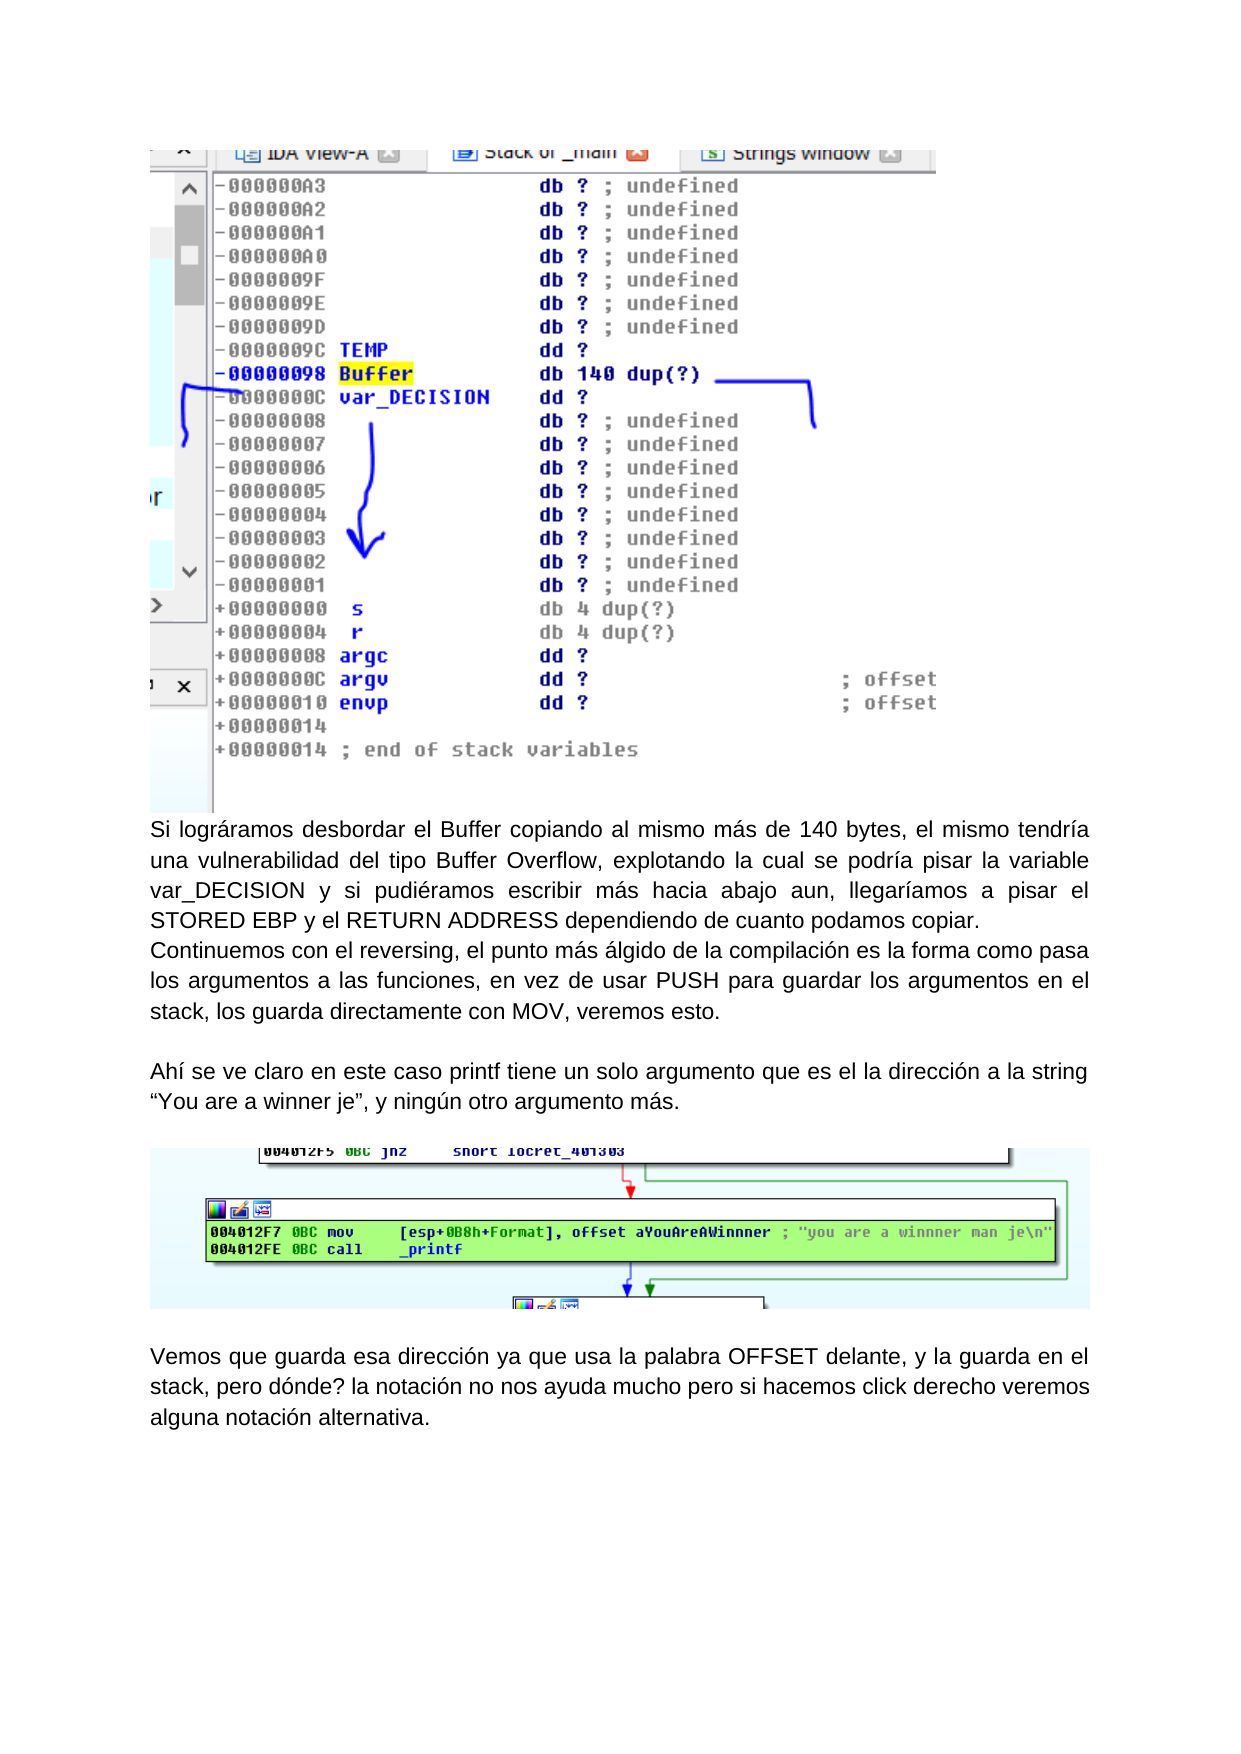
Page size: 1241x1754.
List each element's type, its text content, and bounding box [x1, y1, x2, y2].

picture [150, 1148, 1091, 1309]
text Si lográramos desbordar el Buffer copiando al mismo más de 140 bytes, el mismo tendría una vulnerabilidad del tipo Buffer Overflow, explotando la cual se podría pisar la variable var_DECISION y si pudiéramos escribir más hacia abajo aun, llegaríamos a pisar el STORED EBP y el RETURN ADDRESS dependiendo de cuanto podamos copiar. [150, 816, 1090, 933]
text Ahí se ve claro en este caso printf tiene un solo argumento que es el la dirección a la string “You are a winner je”, y ningún otro argumento más. [150, 1058, 1090, 1114]
picture [150, 150, 936, 813]
text Continuemos con el reversing, el punto más álgido de la compilación es la forma como pasa los argumentos a las funciones, en vez de usar PUSH para guardar los argumentos en el stack, los guarda directamente con MOV, veremos esto. [150, 937, 1090, 1024]
text Vemos que guarda esa dirección ya que usa la palabra OFFSET delante, y la guarda en el stack, pero dónde? la notación no nos ayuda mucho pero si hacemos click derecho veremos alguna notación alternativa. [150, 1343, 1090, 1430]
